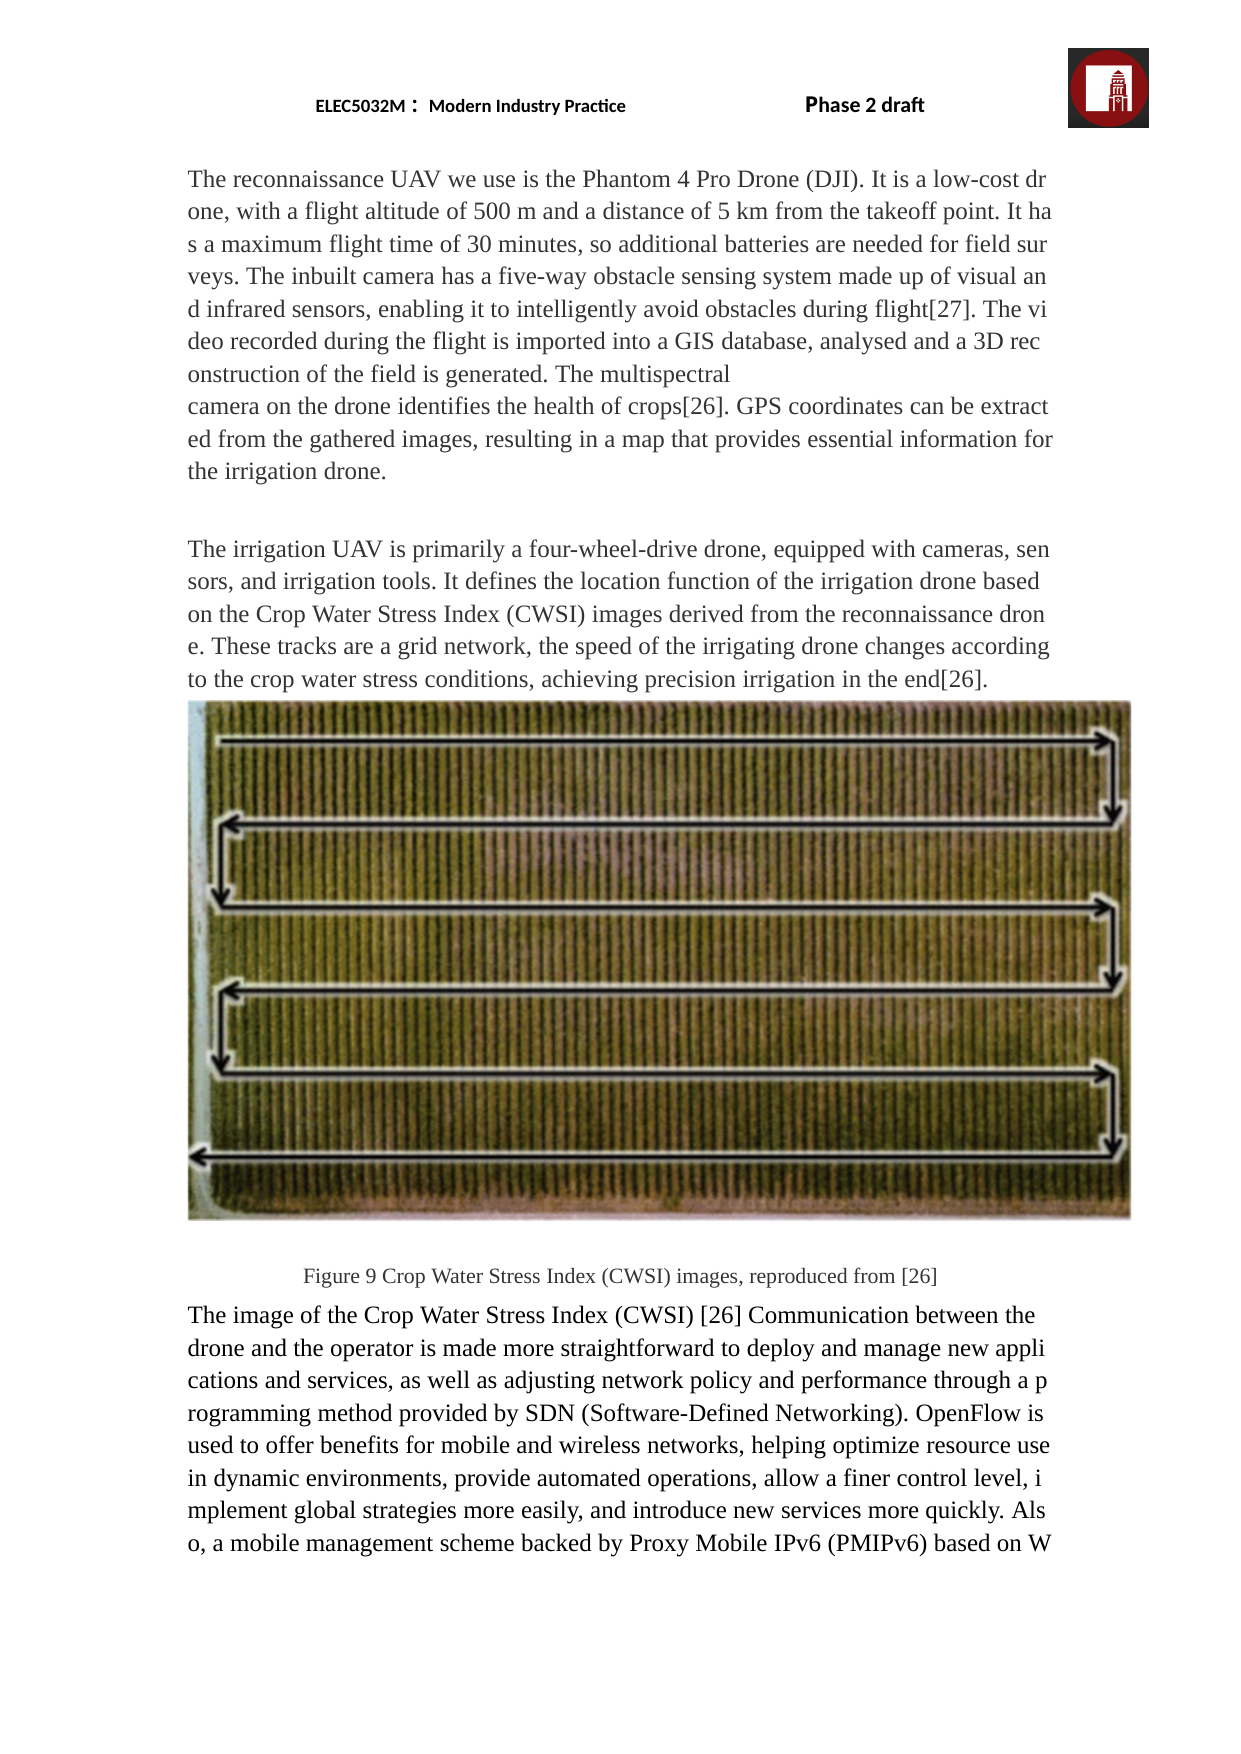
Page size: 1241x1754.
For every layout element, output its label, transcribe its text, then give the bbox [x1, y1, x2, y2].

text The irrigation UAV is primarily a four-wheel-drive drone, equipped with cameras, sensors, and irrigation tools. It defines the location function of the irrigation drone based on the Crop Water Stress Index (CWSI) images derived from the reconnaissance drone. These tracks are a grid network, the speed of the irrigating drone changes according to the crop water stress conditions, achieving precision irrigation in the end[26]. [187, 532, 1053, 694]
picture [187, 700, 1132, 1221]
picture [1067, 48, 1149, 128]
